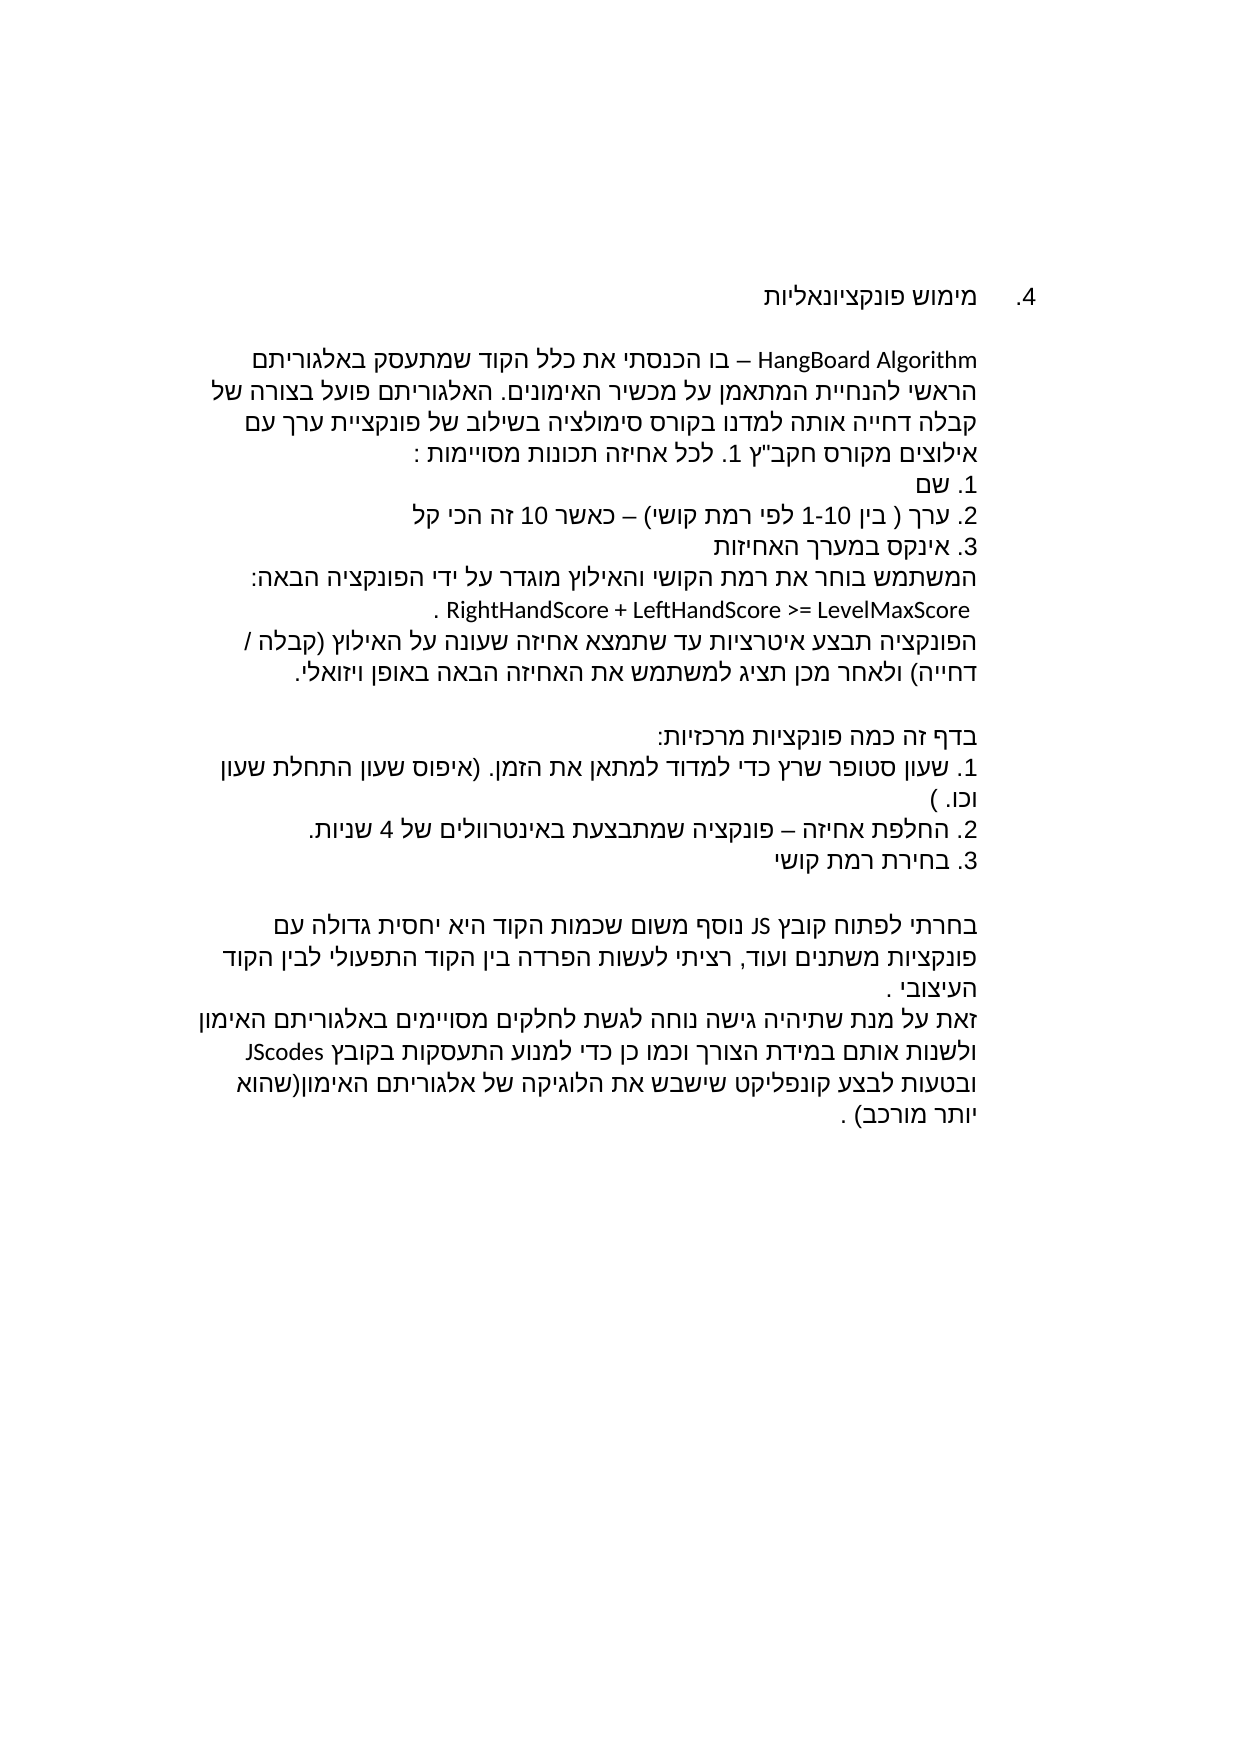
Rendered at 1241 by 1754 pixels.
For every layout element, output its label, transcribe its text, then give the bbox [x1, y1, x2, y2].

list 3. בחירת רמת קושי [187, 846, 978, 875]
list HangBoard Algorithm – בו הכנסתי את כלל הקוד שמתעסק באלגוריתם הראשי להנחיית המתאמן על מכשיר האימונים. האלגוריתם פועל בצורה של קבלה דחייה אותה למדנו בקורס סימולציה בשילוב של פונקציית ערך עם אילוצים מקורס חקב"ץ 1. לכל אחיזה תכונות מסויימות : 1. שם 2. ערך ( בין 1-10 לפי רמת קושי) – כאשר 10 זה הכי קל 3. אינקס במערך האחיזות המשתמש בוחר את רמת הקושי והאילוץ מוגדר על ידי הפונקציה הבאה: RightHandScore + LeftHandScore >= LevelMaxScore . [187, 313, 978, 624]
list בדף זה כמה פונקציות מרכזיות: 1. שעון סטופר שרץ כדי למדוד למתאן את הזמן. (איפוס שעון התחלת שעון וכו. ) 2. החלפת אחיזה – פונקציה שמתבצעת באינטרוולים של 4 שניות. [187, 722, 978, 844]
list הפונקציה תבצע איטרציות עד שתמצא אחיזה שעונה על האילוץ (קבלה / דחייה) ולאחר מכן תציג למשתמש את האחיזה הבאה באופן ויזואלי. [187, 627, 978, 687]
list בחרתי לפתוח קובץ JS נוסף משום שכמות הקוד היא יחסית גדולה עם פונקציות משתנים ועוד, רציתי לעשות הפרדה בין הקוד התפעולי לבין הקוד העיצובי . זאת על מנת שתיהיה גישה נוחה לגשת לחלקים מסויימים באלגוריתם האימון ולשנות אותם במידת הצורך וכמו כן כדי למנוע התעסקות בקובץ JScodes ובטעות לבצע קונפליקט שישבש את הלוגיקה של אלגוריתם האימון(שהוא יותר מורכב) . [187, 910, 978, 1221]
list מימוש פונקציונאליות [187, 282, 1015, 310]
